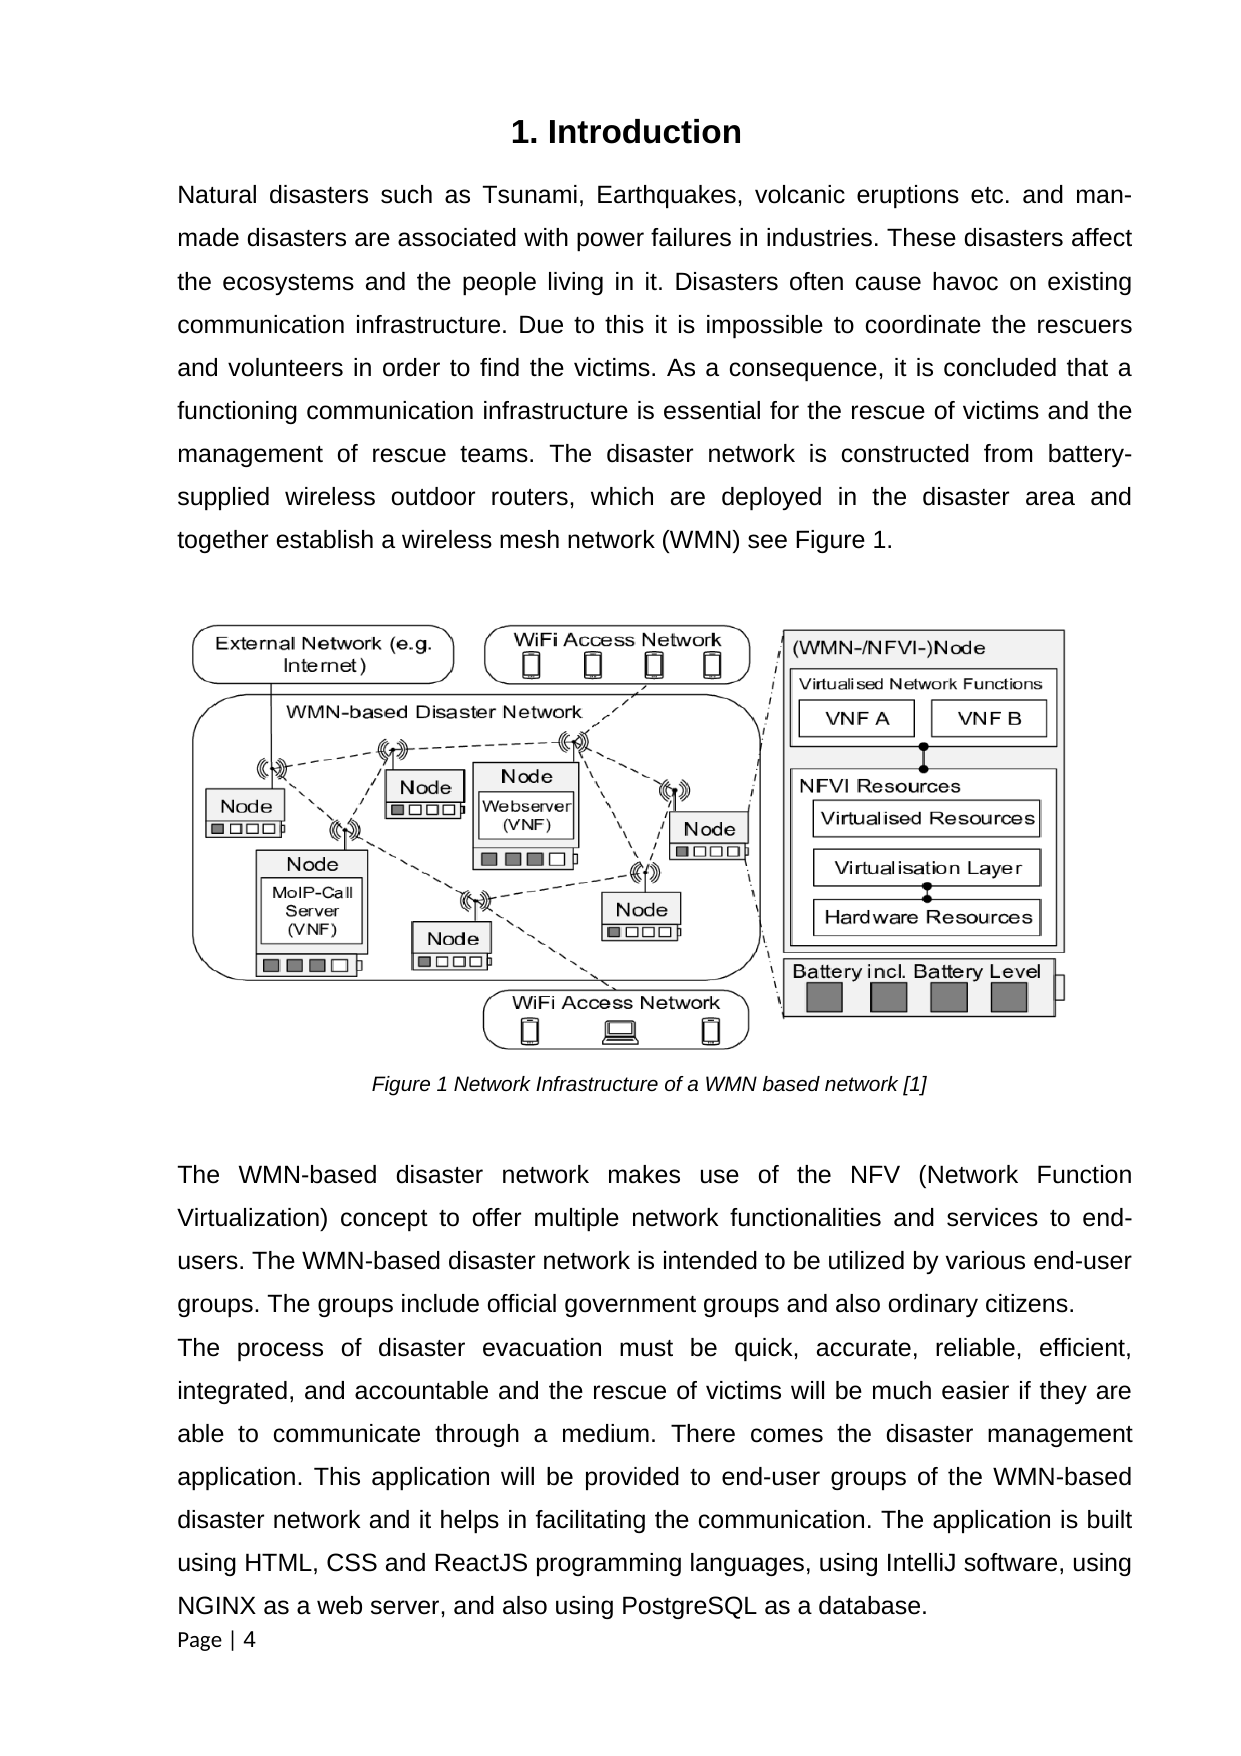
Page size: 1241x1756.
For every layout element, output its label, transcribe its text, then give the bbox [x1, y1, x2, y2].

text The WMN-based disaster network makes use of the NFV (Network Function Virtualization) concept to offer multiple network functionalities and services to end-users. The WMN-based disaster network is intended to be utilized by various end-user groups. The groups include official government groups and also ordinary citizens. [177, 1160, 1134, 1318]
text Natural disasters such as Tsunami, Earthquakes, volcanic eruptions etc. and man-made disasters are associated with power failures in industries. These disasters affect the ecosystems and the people living in it. Disasters often cause havoc on existing communication infrastructure. Due to this it is impossible to coordinate the rescuers and volunteers in order to find the victims. As a consequence, it is concluded that a functioning communication infrastructure is essential for the rescue of victims and the management of rescue teams. The disaster network is constructed from battery-supplied wireless outdoor routers, which are deployed in the disaster area and together establish a wireless mesh network (WMN) see Figure 1. [177, 180, 1134, 554]
picture [177, 611, 1081, 1058]
subtitle 1. Introduction [187, 112, 1134, 151]
text Figure 1 Network Infrastructure of a WMN based network [1] [164, 1072, 1134, 1096]
